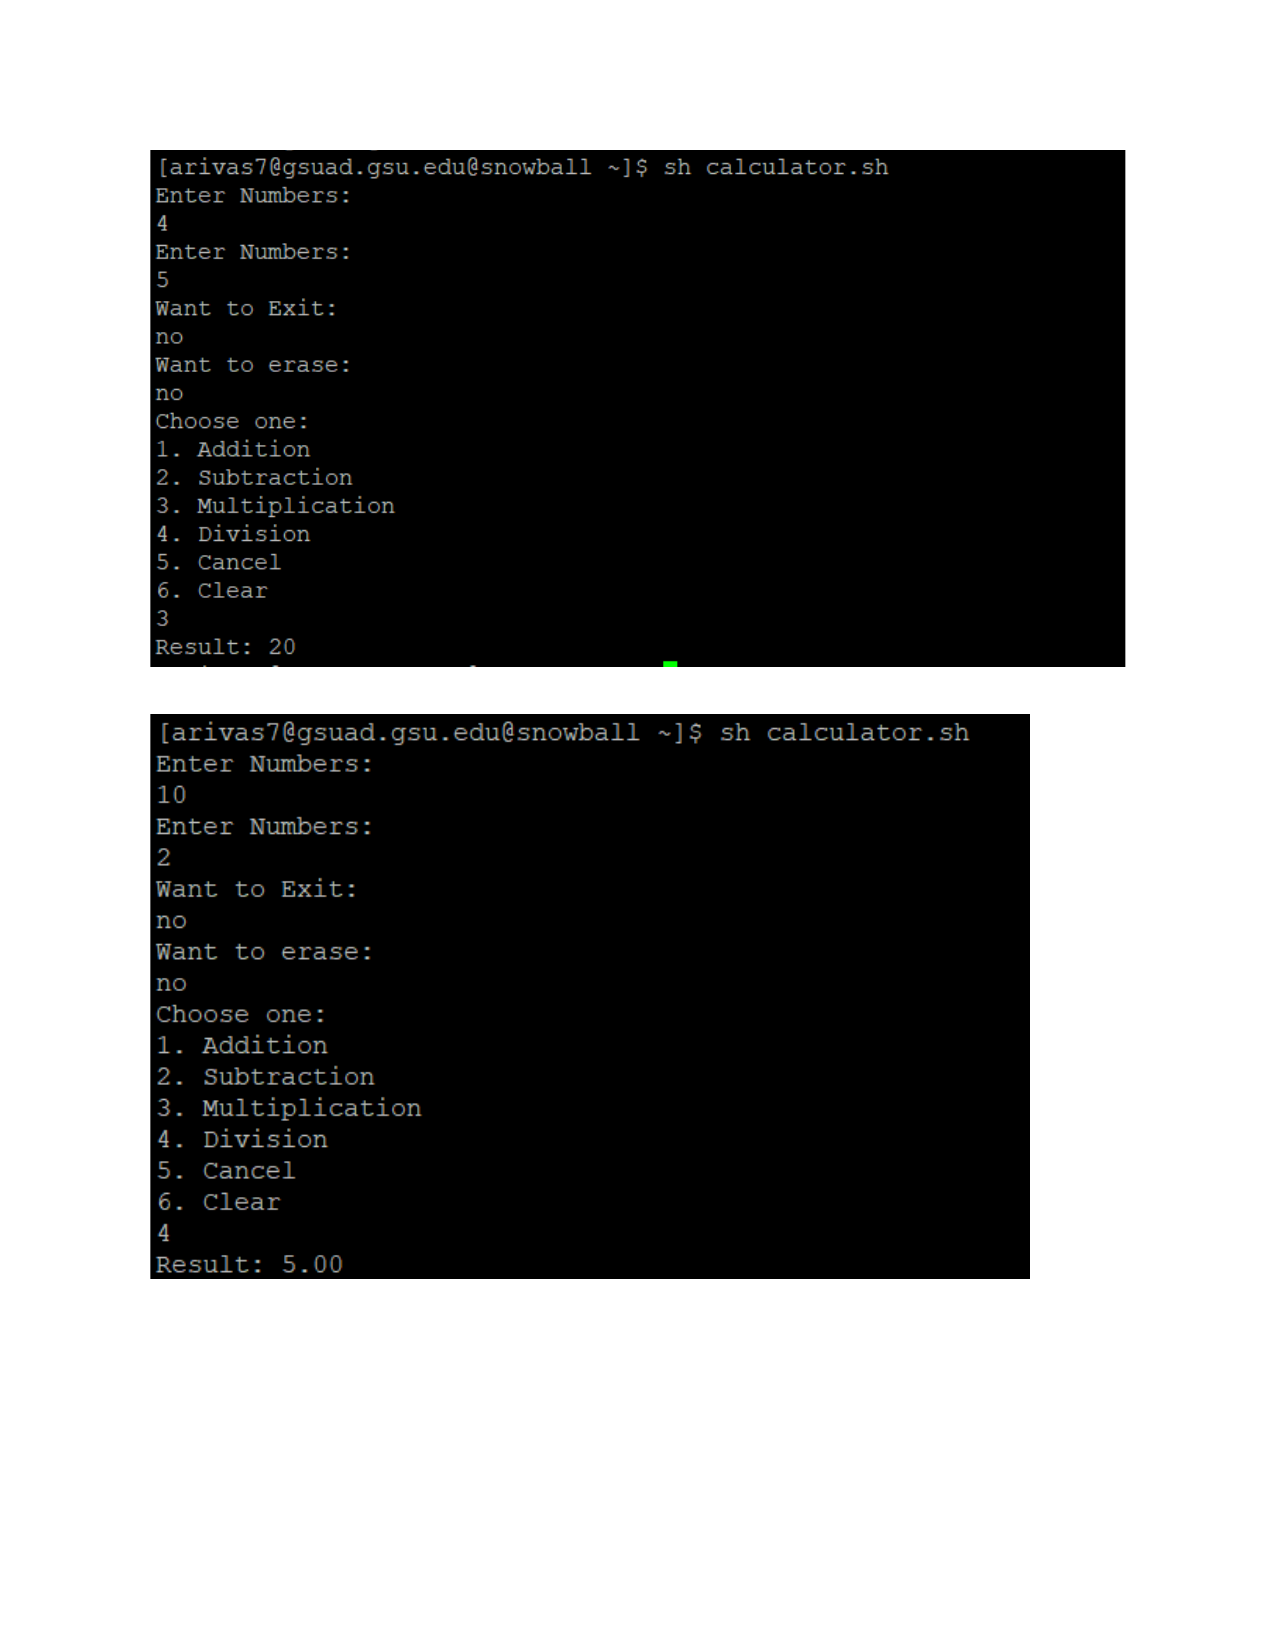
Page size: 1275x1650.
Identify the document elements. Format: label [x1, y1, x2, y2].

picture [150, 714, 1030, 1279]
picture [150, 150, 1126, 667]
